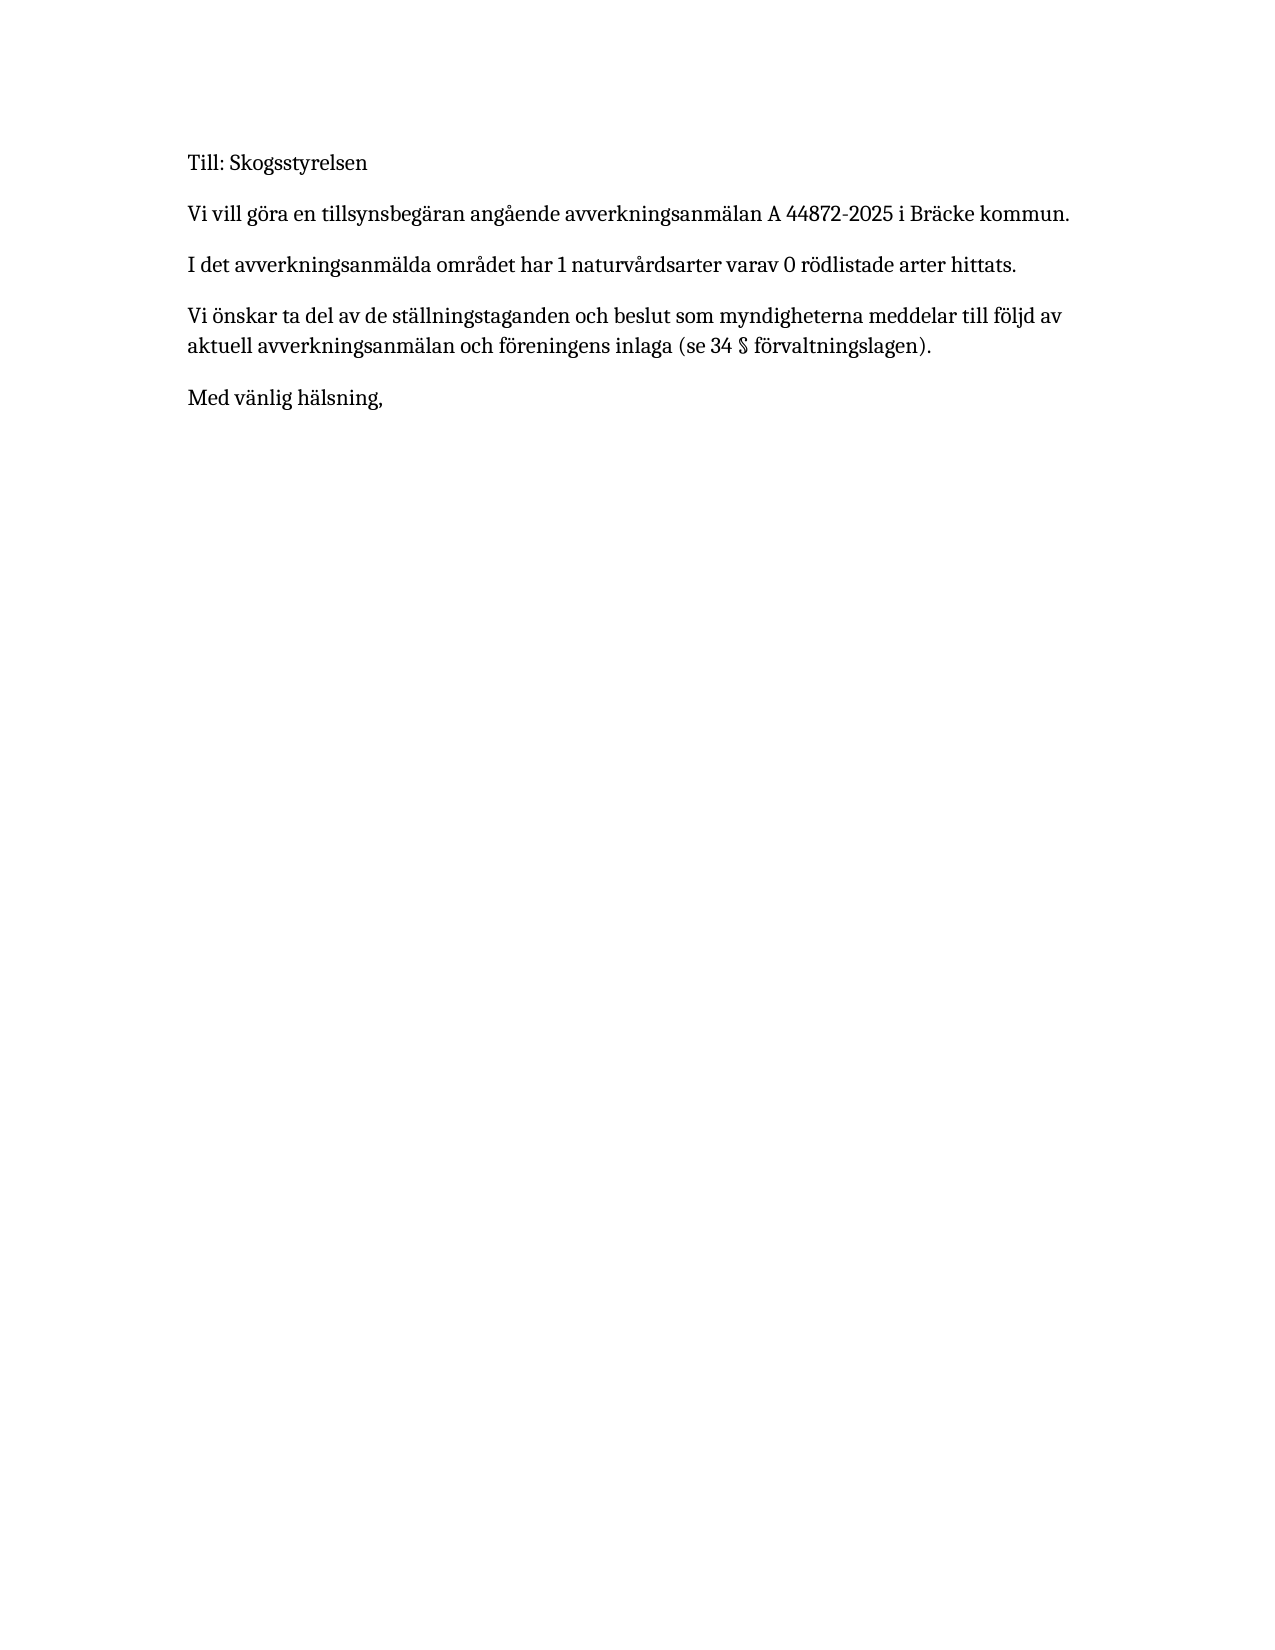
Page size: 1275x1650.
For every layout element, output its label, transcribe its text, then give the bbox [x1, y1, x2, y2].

text I det avverkningsanmälda området har 1 naturvårdsarter varav 0 rödlistade arter hittats. [187, 252, 1087, 278]
text Till: Skogsstyrelsen [187, 150, 1087, 176]
text Vi önskar ta del av de ställningstaganden och beslut som myndigheterna meddelar till följd av aktuell avverkningsanmälan och föreningens inlaga (se 34 § förvaltningslagen). [187, 303, 1087, 360]
text Med vänlig hälsning, [187, 384, 1087, 441]
text Vi vill göra en tillsynsbegäran angående avverkningsanmälan A 44872-2025 i Bräcke kommun. [187, 201, 1087, 227]
